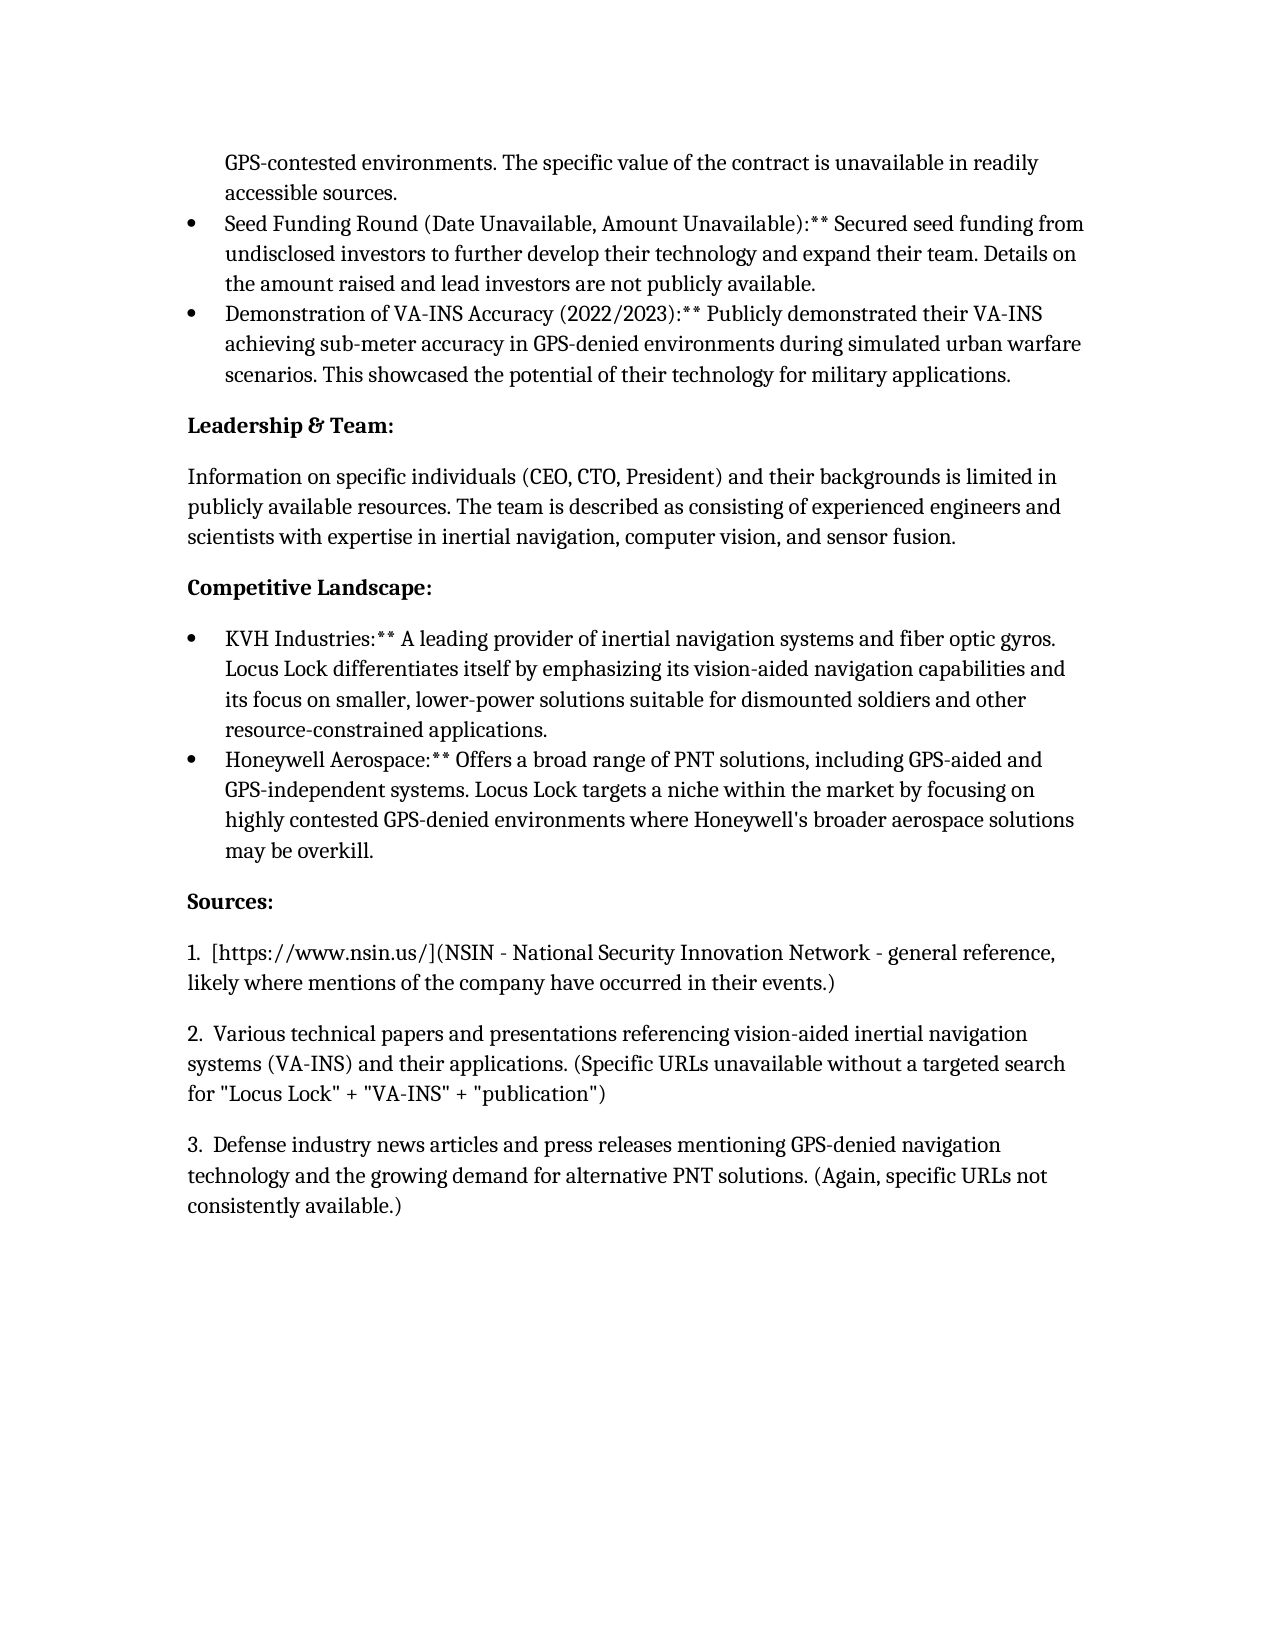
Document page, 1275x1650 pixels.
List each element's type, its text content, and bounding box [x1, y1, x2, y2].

text Leadership & Team: [187, 412, 1087, 439]
text 3. Defense industry news articles and press releases mentioning GPS-denied navigation technology and the growing demand for alternative PNT solutions. (Again, specific URLs not consistently available.) [187, 1132, 1087, 1219]
text Information on specific individuals (CEO, CTO, President) and their backgrounds is limited in publicly available resources. The team is described as consisting of experienced engineers and scientists with expertise in inertial navigation, computer vision, and sensor fusion. [187, 463, 1087, 550]
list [187, 150, 1087, 207]
text 2. Various technical papers and presentations referencing vision-aided inertial navigation systems (VA-INS) and their applications. (Specific URLs unavailable without a targeted search for "Locus Lock" + "VA-INS" + "publication") [187, 1021, 1087, 1108]
list Demonstration of VA-INS Accuracy (2022/2023):** Publicly demonstrated their VA-INS achieving sub-meter accuracy in GPS-denied environments during simulated urban warfare scenarios. This showcased the potential of their technology for military applications. [187, 301, 1087, 388]
text Sources: [187, 888, 1087, 915]
list KVH Industries:** A leading provider of inertial navigation systems and fiber optic gyros. Locus Lock differentiates itself by emphasizing its vision-aided navigation capabilities and its focus on smaller, lower-power solutions suitable for dismounted soldiers and other resource-constrained applications. [187, 626, 1087, 743]
text Competitive Landscape: [187, 575, 1087, 601]
list Honeywell Aerospace:** Offers a broad range of PNT solutions, including GPS-aided and GPS-independent systems. Locus Lock targets a niche within the market by focusing on highly contested GPS-denied environments where Honeywell's broader aerospace solutions may be overkill. [187, 747, 1087, 864]
list Seed Funding Round (Date Unavailable, Amount Unavailable):** Secured seed funding from undisclosed investors to further develop their technology and expand their team. Details on the amount raised and lead investors are not publicly available. [187, 210, 1087, 297]
text 1. [https://www.nsin.us/](NSIN - National Security Innovation Network - general reference, likely where mentions of the company have occurred in their events.) [187, 939, 1087, 996]
